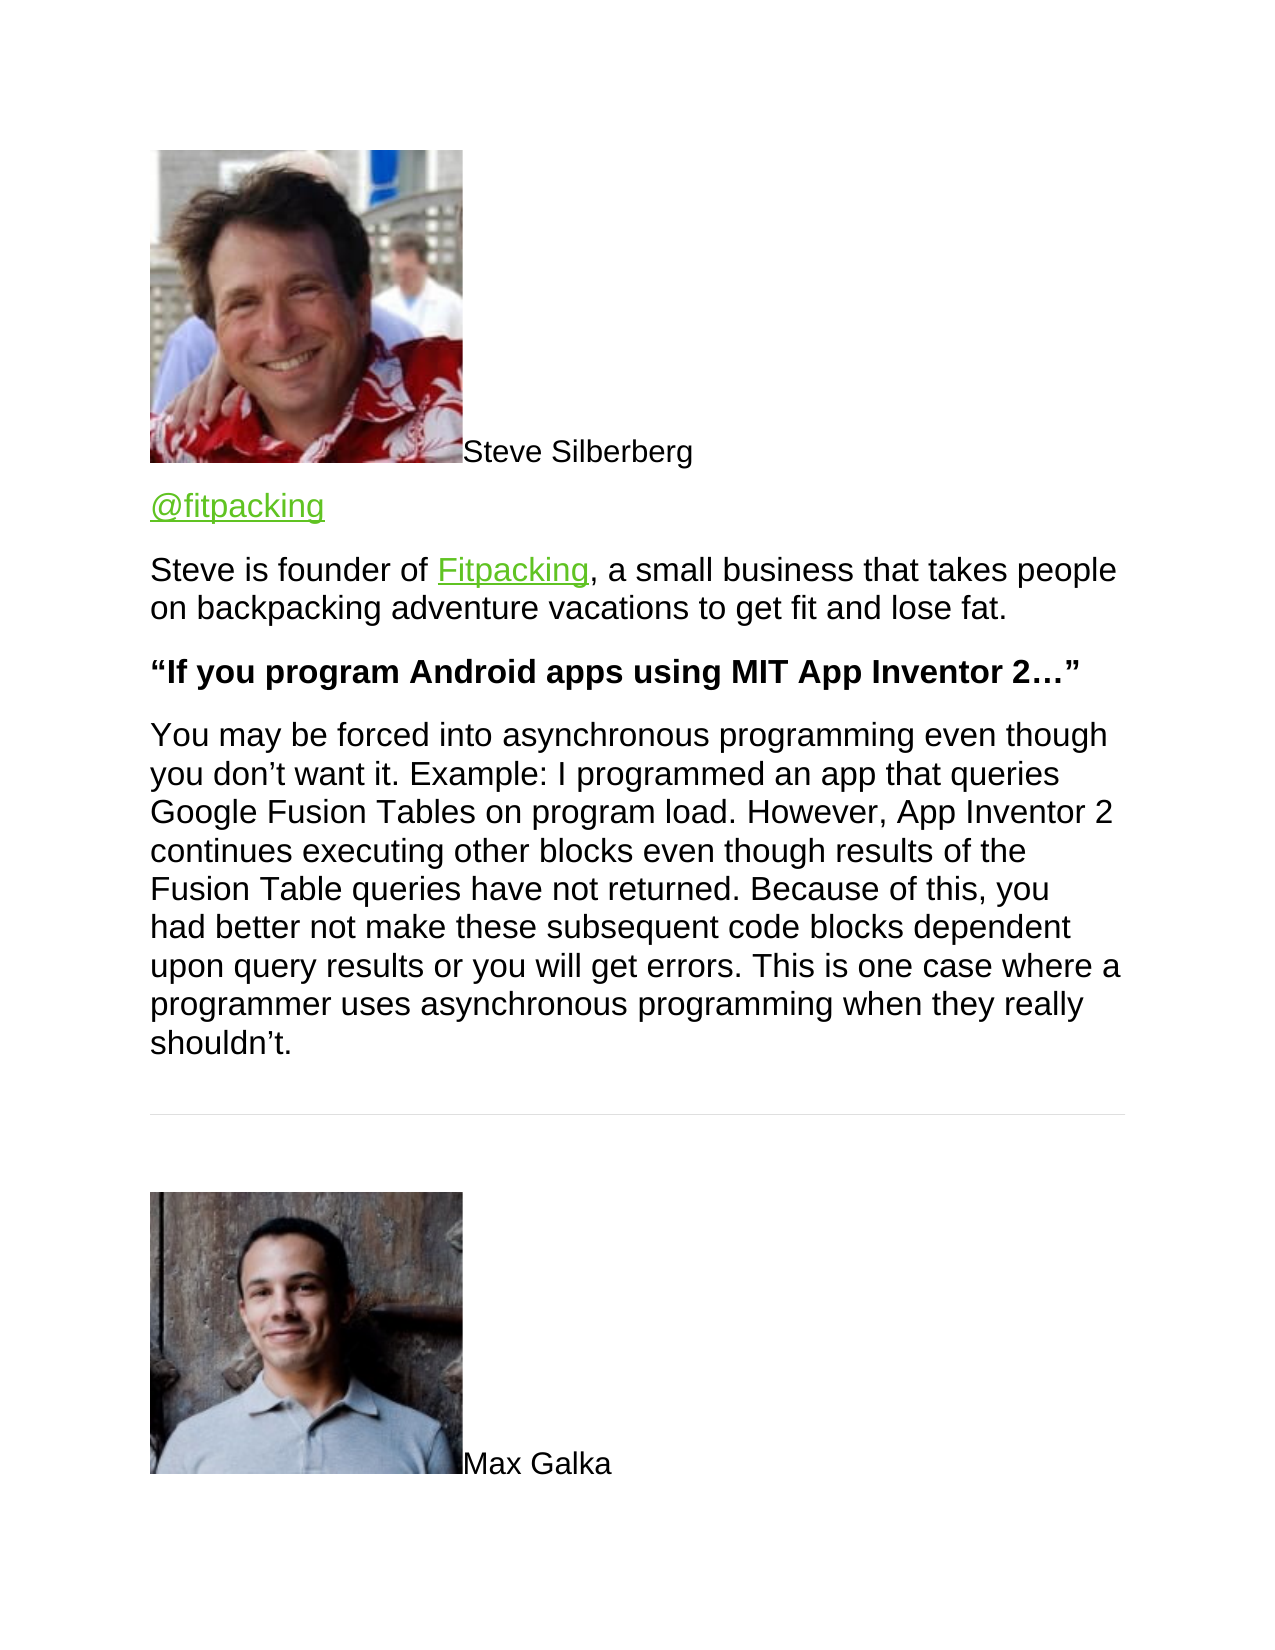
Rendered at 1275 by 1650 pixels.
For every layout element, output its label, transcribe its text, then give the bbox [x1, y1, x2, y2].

text Steve is founder of Fitpacking, a small business that takes people on backpacking adventure vacations to get fit and lose fat. [150, 550, 1125, 627]
text @fitpacking [150, 487, 1125, 525]
text You may be forced into asynchronous programming even though you don’t want it. Example: I programmed an app that queries Google Fusion Tables on program load. However, App Inventor 2 continues executing other blocks even though results of the Fusion Table queries have not returned. Because of this, you had better not make these subsequent code blocks dependent upon query results or you will get errors. This is one case where a programmer uses asynchronous programming when they really shouldn’t. [150, 715, 1125, 1089]
picture [150, 150, 463, 463]
text “If you program Android apps using MIT App Inventor 2…” [150, 652, 1125, 690]
picture [150, 1192, 463, 1474]
